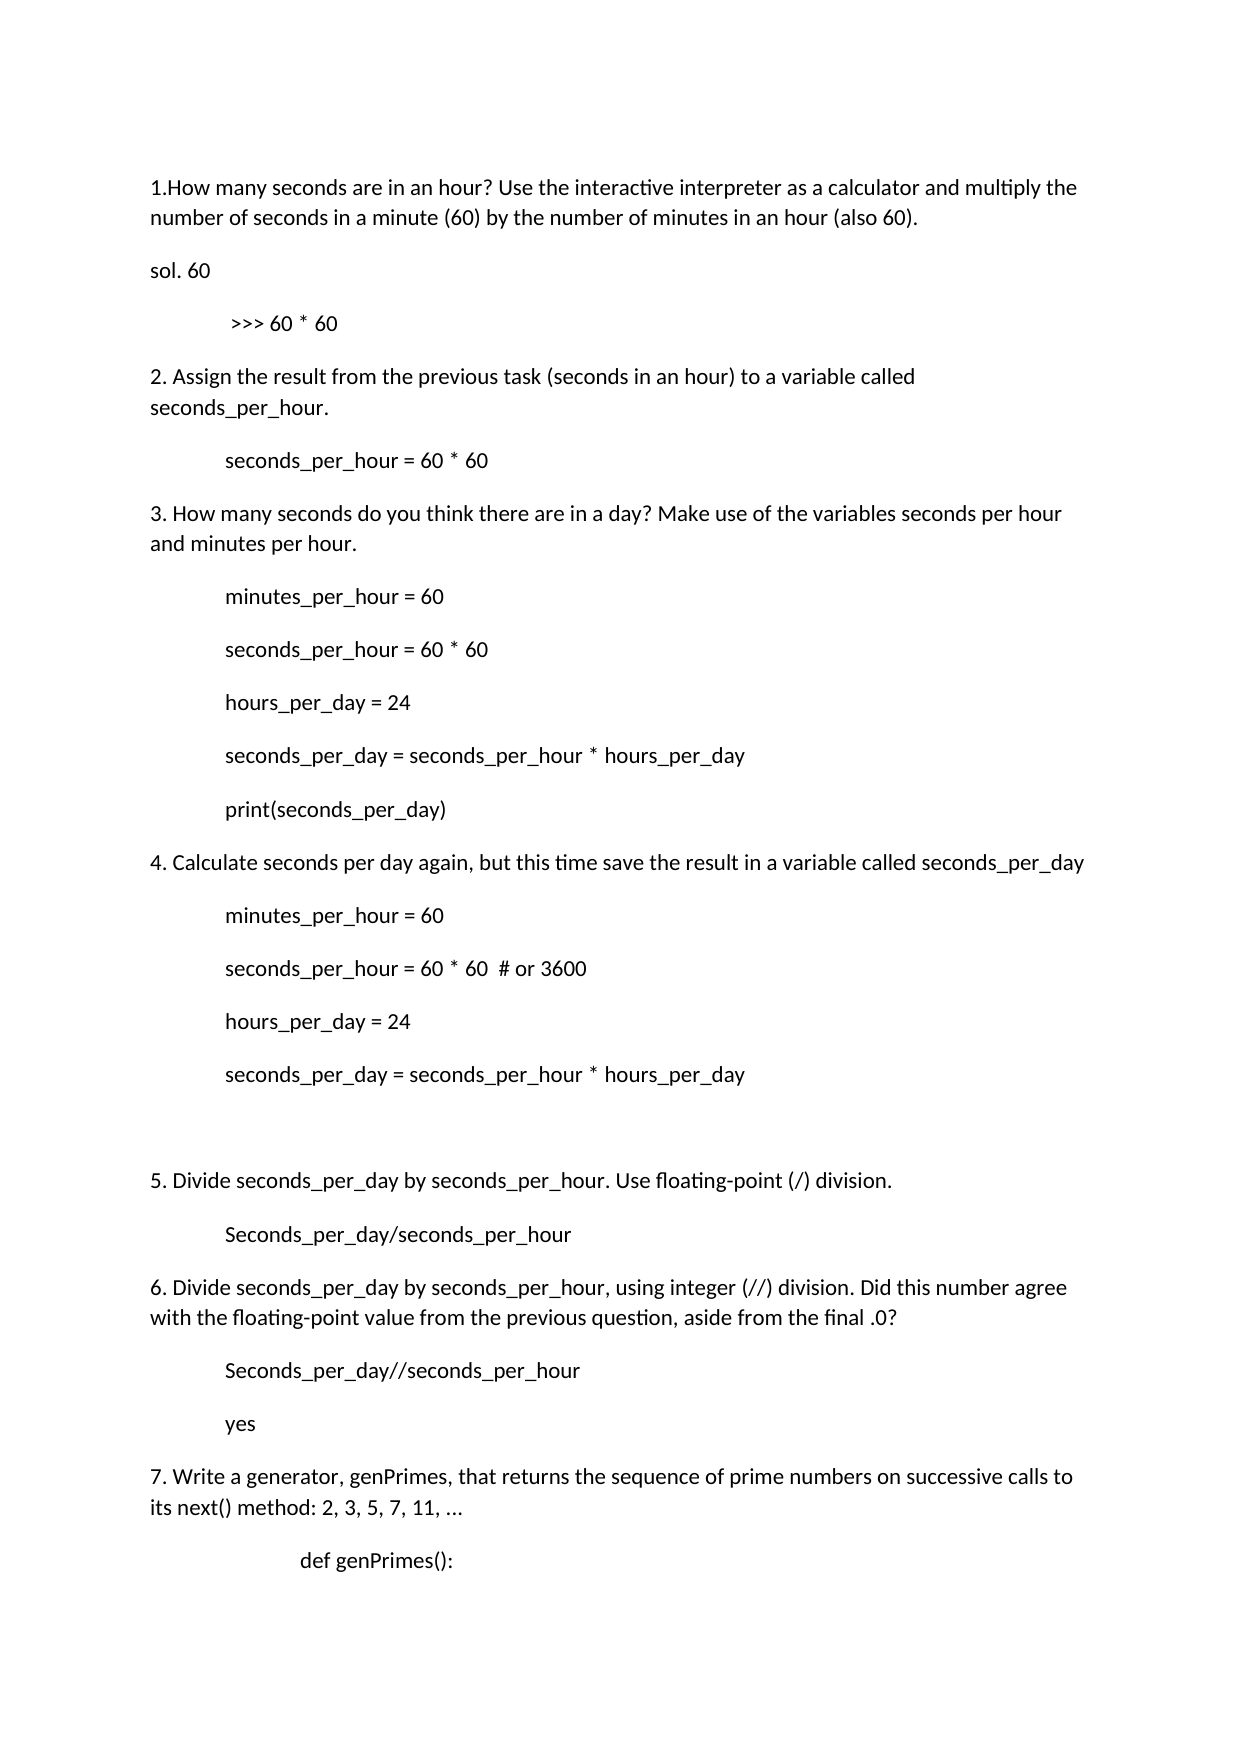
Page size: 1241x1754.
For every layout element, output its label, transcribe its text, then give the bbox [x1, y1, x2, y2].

text print(seconds_per_day) [225, 795, 1090, 823]
text hours_per_day = 24 [225, 1007, 1090, 1035]
text seconds_per_day = seconds_per_hour * hours_per_day [150, 1060, 1090, 1088]
text Seconds_per_day/seconds_per_hour [150, 1220, 1090, 1248]
text hours_per_day = 24 [225, 688, 1090, 717]
text minutes_per_hour = 60 [150, 582, 1090, 610]
text 5. Divide seconds_per_day by seconds_per_hour. Use floating-point (/) division. [150, 1167, 1090, 1195]
text 6. Divide seconds_per_day by seconds_per_hour, using integer (//) division. Did this number agree with the floating-point value from the previous question, aside from the final .0? [150, 1273, 1090, 1331]
text minutes_per_hour = 60 [225, 901, 1090, 929]
text 7. Write a generator, genPrimes, that returns the sequence of prime numbers on successive calls to its next() method: 2, 3, 5, 7, 11, ... [150, 1462, 1090, 1521]
text seconds_per_day = seconds_per_hour * hours_per_day [225, 742, 1090, 770]
text seconds_per_hour = 60 * 60 [225, 635, 1090, 663]
text seconds_per_hour = 60 * 60 [150, 446, 1090, 474]
text 3. How many seconds do you think there are in a day? Make use of the variables seconds per hour and minutes per hour. [150, 499, 1090, 557]
text Seconds_per_day//seconds_per_hour [150, 1356, 1090, 1384]
text sol. 60 [150, 256, 1090, 284]
text 1.How many seconds are in an hour? Use the interactive interpreter as a calculator and multiply the number of seconds in a minute (60) by the number of minutes in an hour (also 60). [150, 173, 1090, 231]
text 2. Assign the result from the previous task (seconds in an hour) to a variable called seconds_per_hour. [150, 362, 1090, 421]
text yes [150, 1409, 1090, 1437]
text def genPrimes(): [225, 1546, 1090, 1574]
text seconds_per_hour = 60 * 60 # or 3600 [225, 954, 1090, 982]
text 4. Calculate seconds per day again, but this time save the result in a variable called seconds_per_day [150, 848, 1090, 876]
text >>> 60 * 60 [150, 309, 1090, 337]
